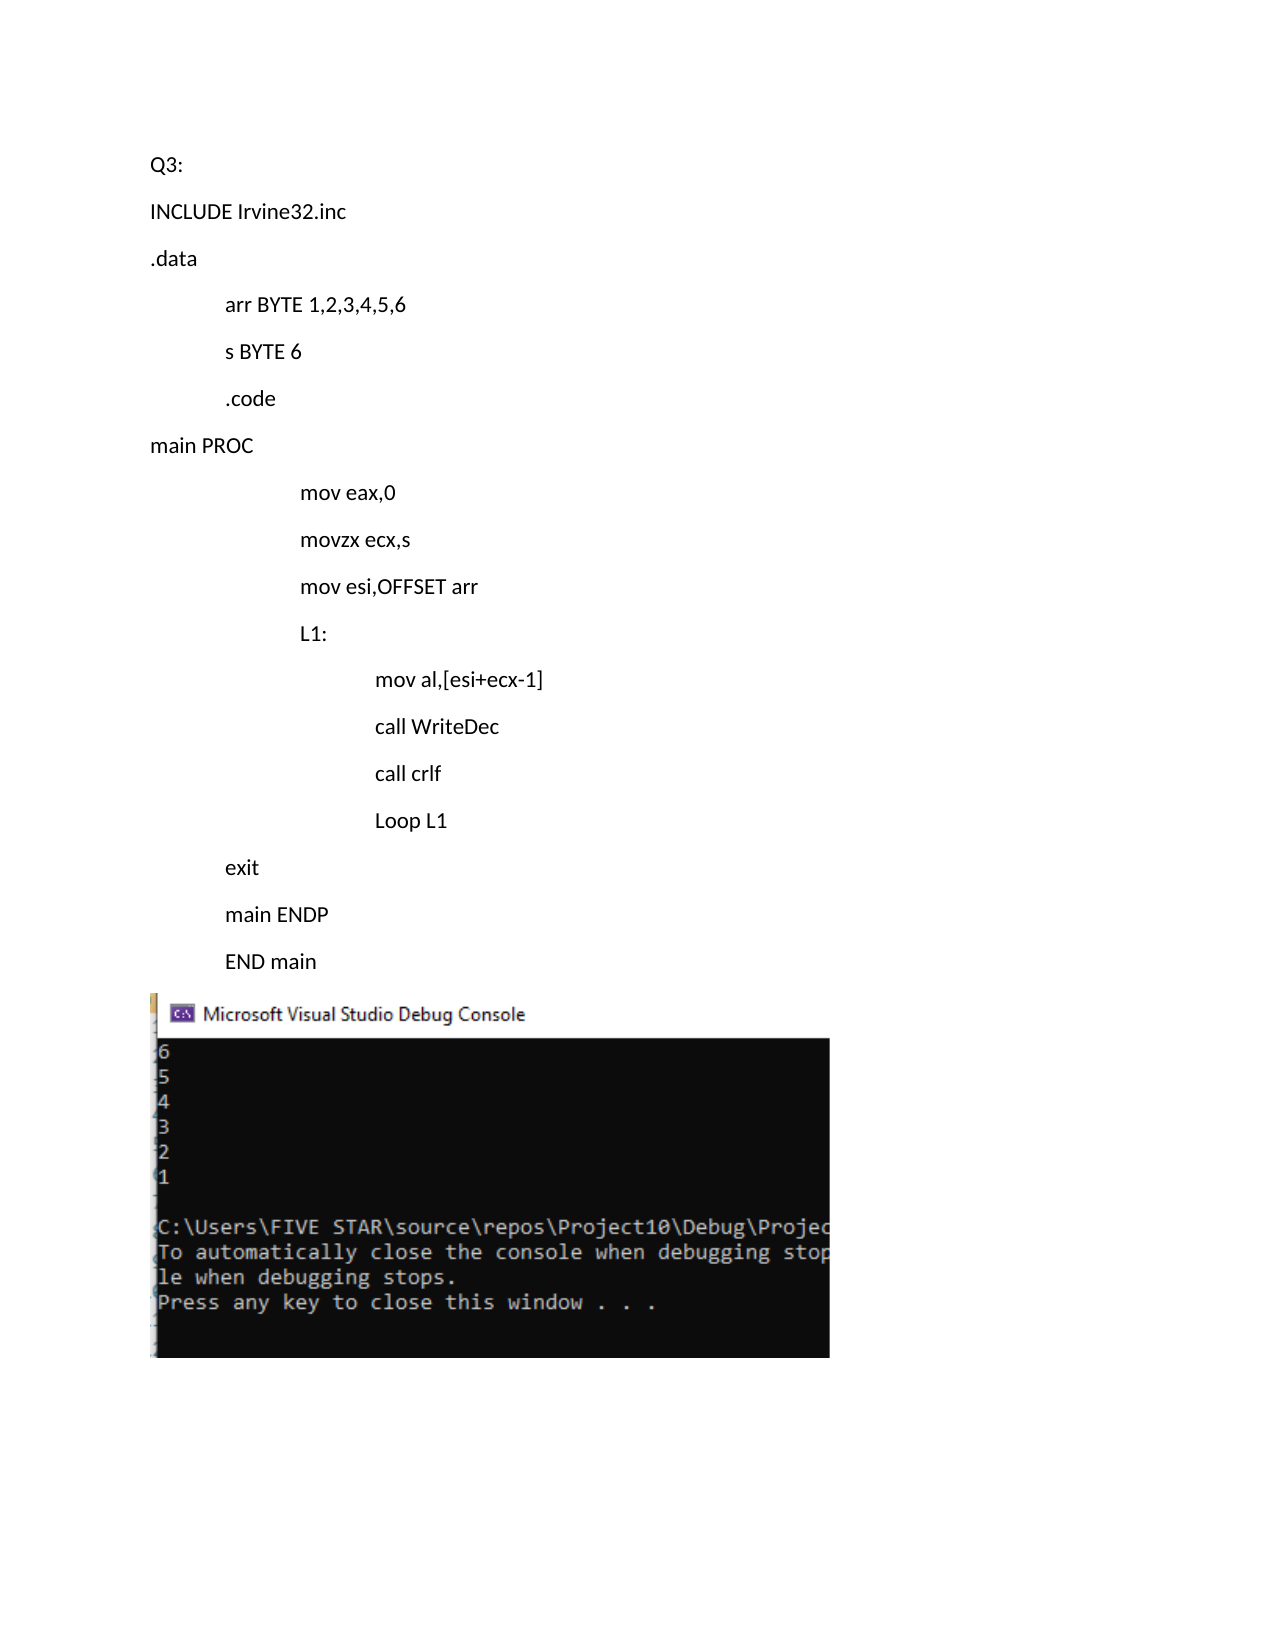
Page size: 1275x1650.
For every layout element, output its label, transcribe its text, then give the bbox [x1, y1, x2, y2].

text main PROC [150, 431, 1125, 459]
text INCLUDE Irvine32.inc [150, 197, 1125, 225]
text mov esi,OFFSET arr [150, 572, 1125, 600]
text mov al,[esi+ecx-1] [150, 666, 1125, 694]
text call WriteDec [150, 712, 1125, 741]
text movzx ecx,s [150, 525, 1125, 553]
text arr BYTE 1,2,3,4,5,6 [150, 291, 1125, 319]
text call crlf [150, 759, 1125, 787]
text s BYTE 6 [150, 337, 1125, 366]
text END main [150, 947, 1125, 975]
text exit [150, 853, 1125, 881]
text main ENDP [150, 900, 1125, 928]
text L1: [150, 619, 1125, 647]
text mov eax,0 [150, 478, 1125, 506]
picture [150, 993, 830, 1358]
text .code [150, 384, 1125, 412]
text .data [150, 244, 1125, 272]
text Loop L1 [150, 806, 1125, 834]
text Q3: [150, 150, 1125, 178]
